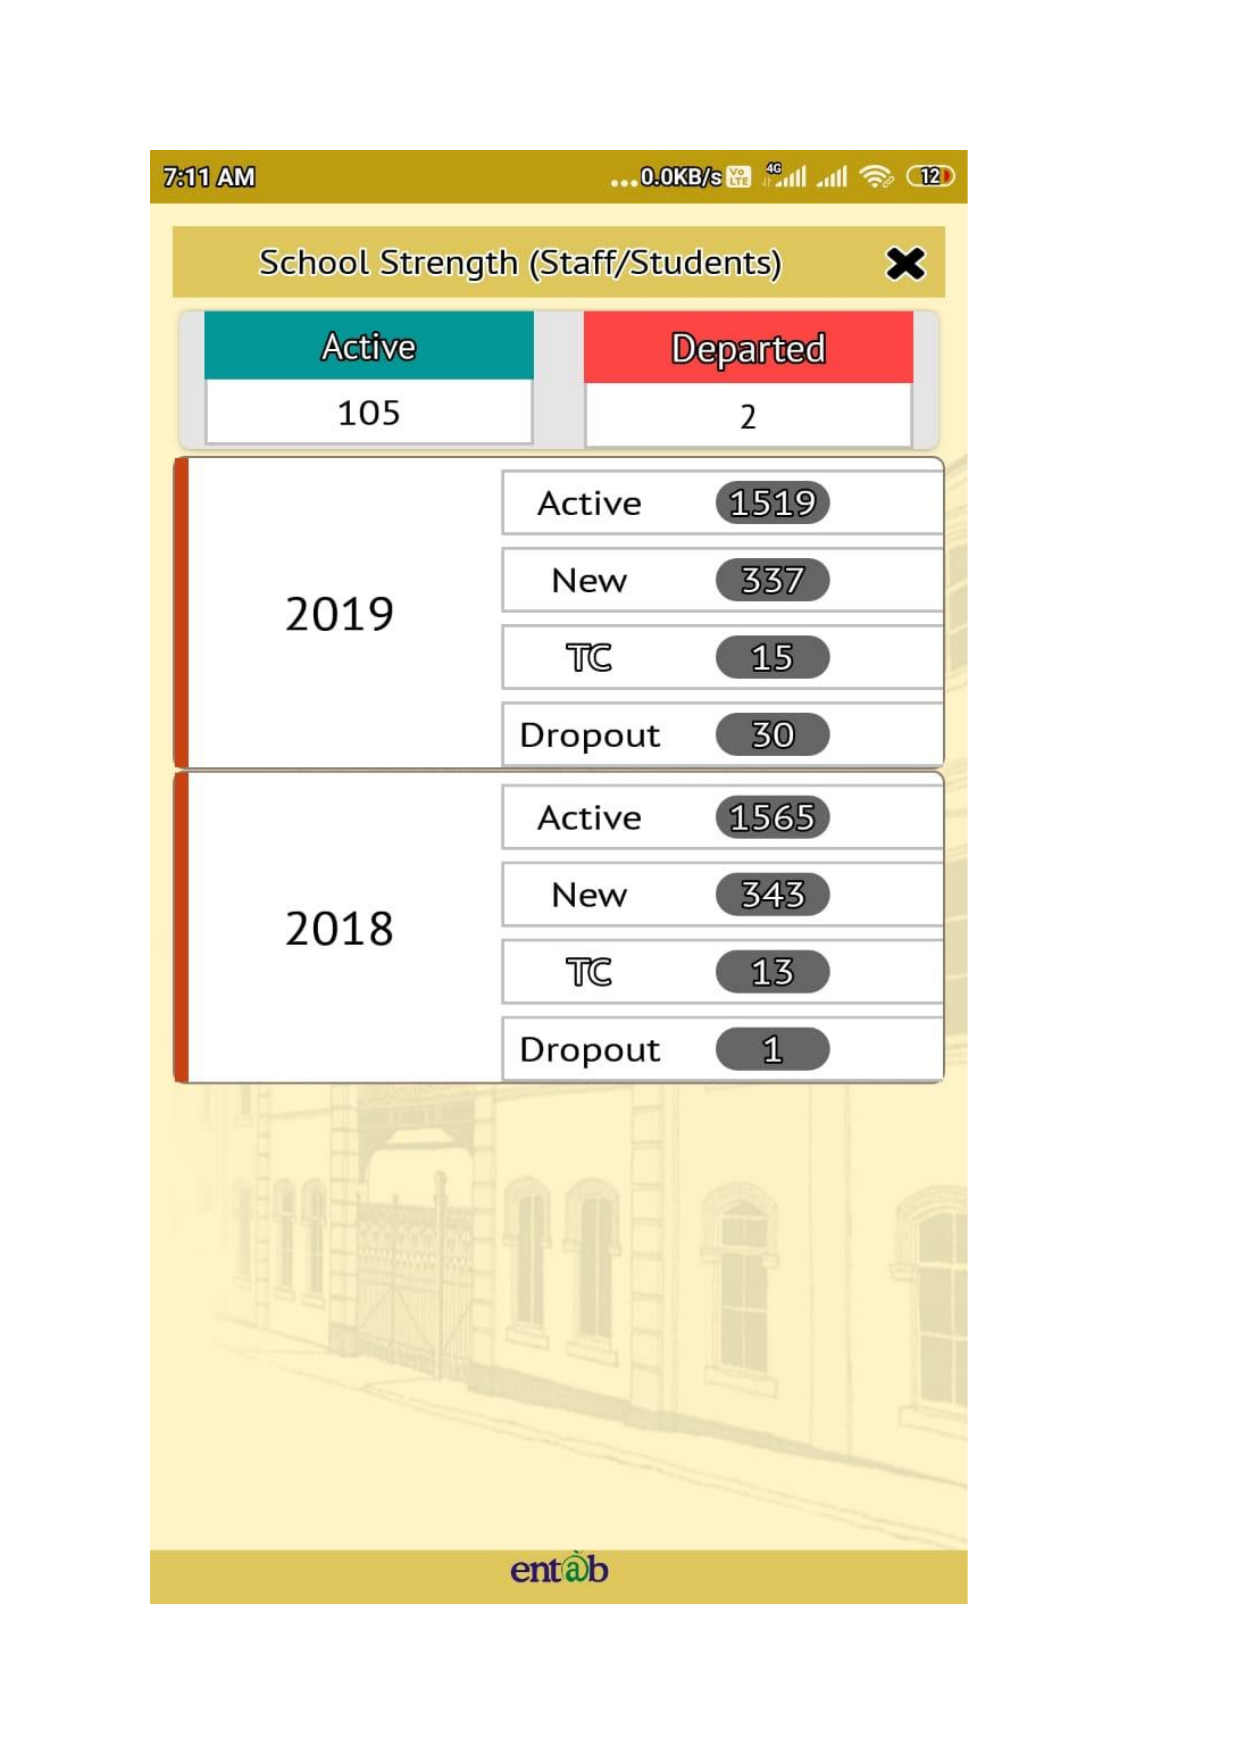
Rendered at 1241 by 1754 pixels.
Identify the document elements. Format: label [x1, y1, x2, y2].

picture [150, 150, 968, 1604]
